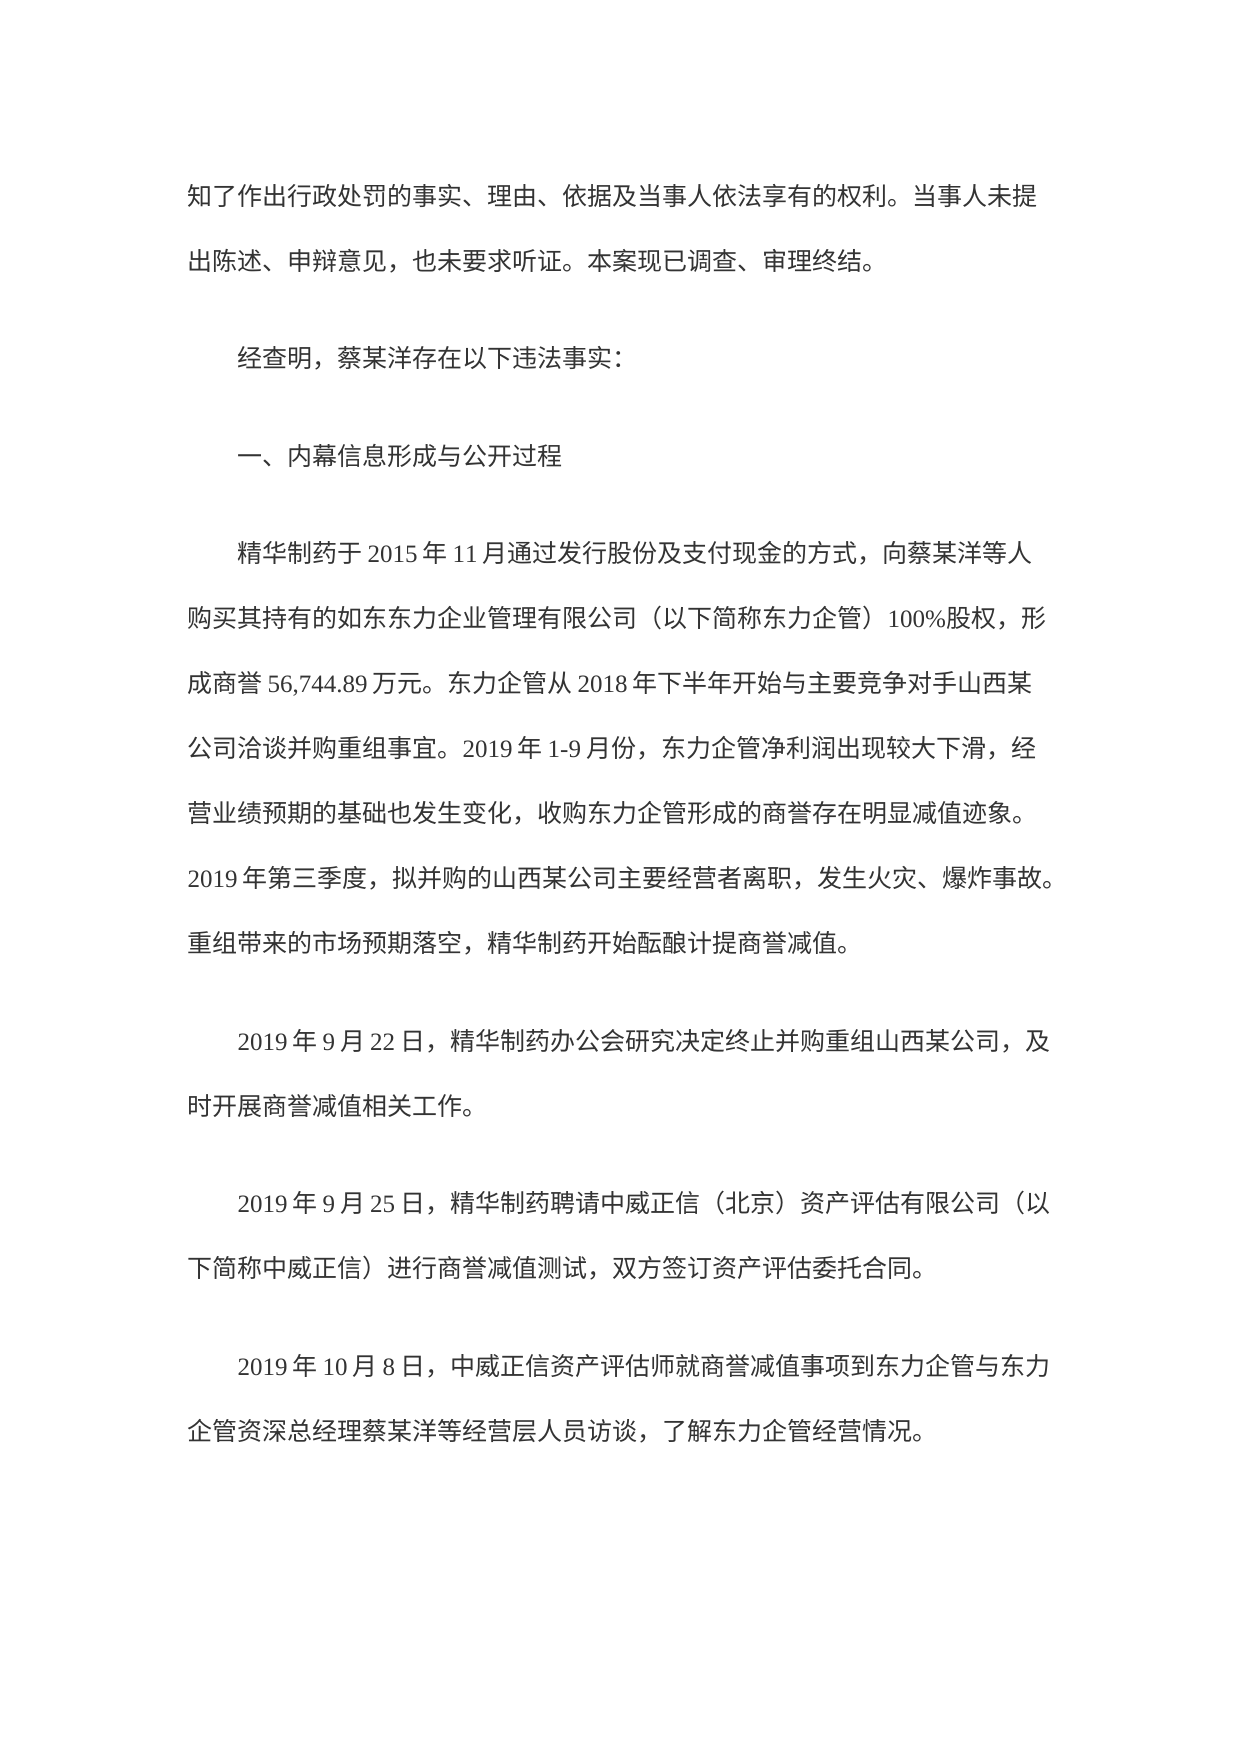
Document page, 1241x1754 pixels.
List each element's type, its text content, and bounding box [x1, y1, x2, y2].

text 2019年10月8日，中威正信资产评估师就商誉减值事项到东力企管与东力企管资深总经理蔡某洋等经营层人员访谈，了解东力企管经营情况。 [187, 1332, 1053, 1462]
text 一、内幕信息形成与公开过程 [187, 422, 1053, 487]
text 精华制药于2015年11月通过发行股份及支付现金的方式，向蔡某洋等人购买其持有的如东东力企业管理有限公司（以下简称东力企管）100%股权，形成商誉56,744.89万元。东力企管从2018年下半年开始与主要竞争对手山西某公司洽谈并购重组事宜。2019年1-9月份，东力企管净利润出现较大下滑，经营业绩预期的基础也发生变化，收购东力企管形成的商誉存在明显减值迹象。2019年第三季度，拟并购的山西某公司主要经营者离职，发生火灾、爆炸事故。重组带来的市场预期落空，精华制药开始酝酿计提商誉减值。 [187, 519, 1053, 974]
text 2019年9月22日，精华制药办公会研究决定终止并购重组山西某公司，及时开展商誉减值相关工作。 [187, 1007, 1053, 1137]
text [187, 162, 1053, 292]
text 经查明，蔡某洋存在以下违法事实： [187, 324, 1053, 389]
text 2019年9月25日，精华制药聘请中威正信（北京）资产评估有限公司（以下简称中威正信）进行商誉减值测试，双方签订资产评估委托合同。 [187, 1169, 1053, 1299]
